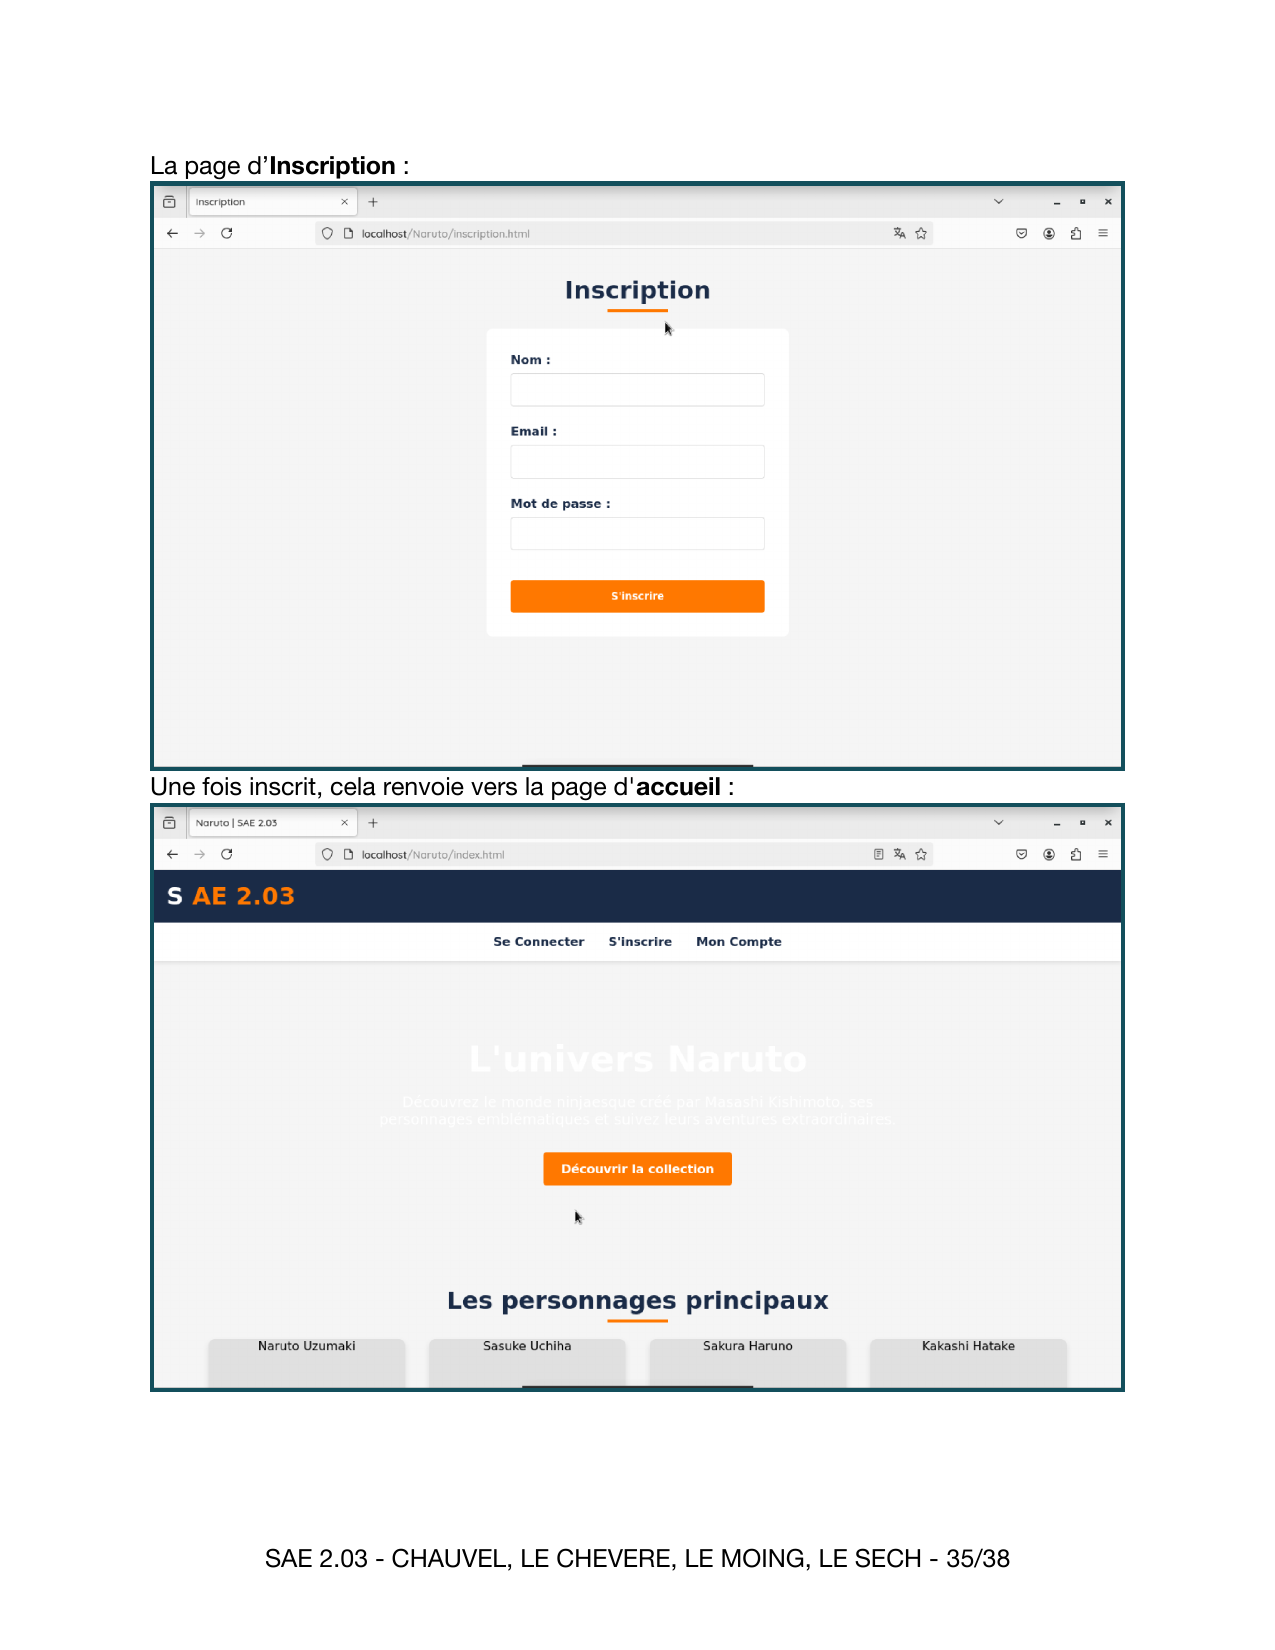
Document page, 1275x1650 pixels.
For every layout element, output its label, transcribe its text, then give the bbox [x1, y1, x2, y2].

picture [154, 186, 1121, 767]
picture [154, 807, 1121, 1388]
text La page d’Inscription : [150, 150, 1125, 181]
text Une fois inscrit, cela renvoie vers la page d'accueil : [150, 771, 1125, 802]
